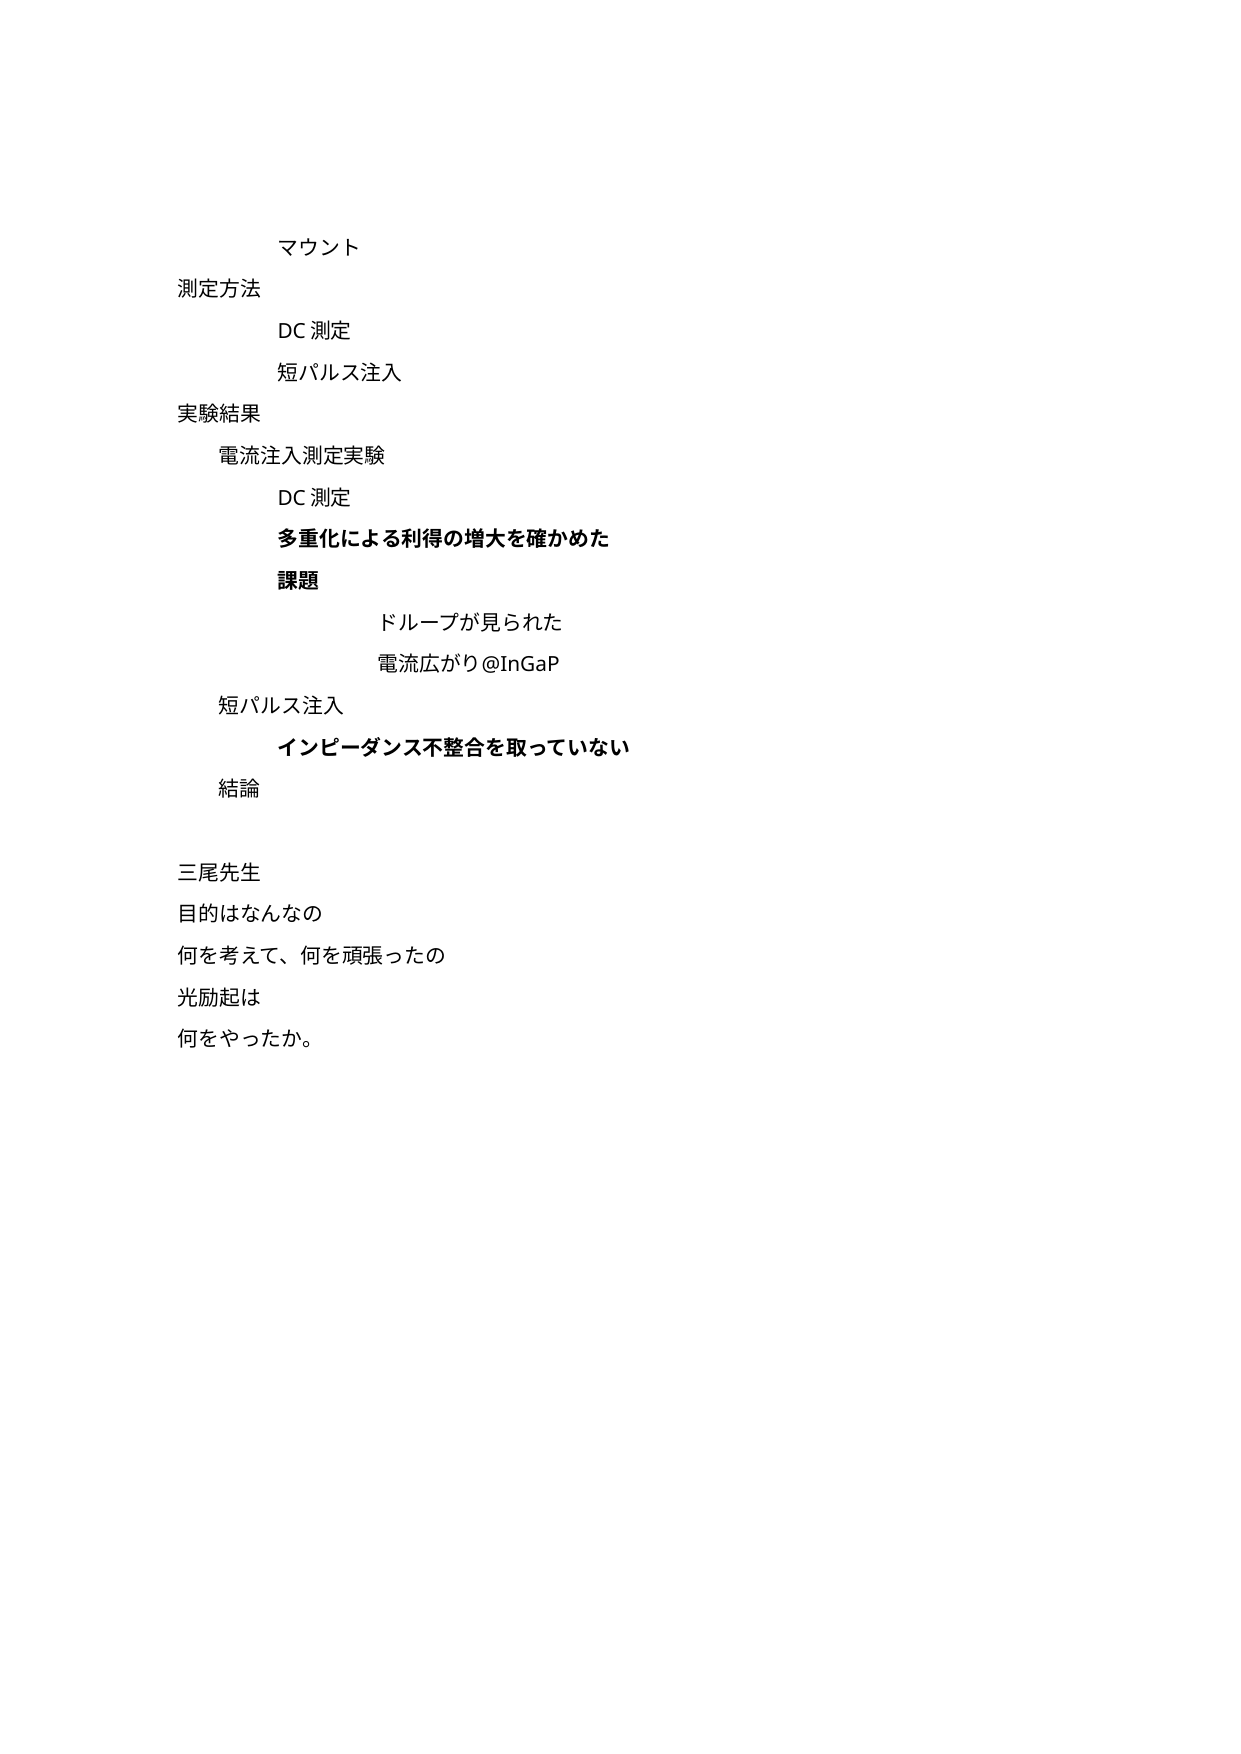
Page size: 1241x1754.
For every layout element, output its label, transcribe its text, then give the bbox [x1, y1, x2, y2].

subtitle 結論 [219, 767, 1063, 808]
subtitle 多重化による利得の増大を確かめた [277, 517, 1063, 558]
subtitle 三尾先生 [177, 850, 1063, 892]
subtitle 光励起は [177, 975, 1063, 1017]
subtitle 電流注入測定実験 [219, 433, 1063, 475]
subtitle 課題 [277, 558, 1063, 600]
subtitle DC測定 [277, 308, 1063, 350]
subtitle マウント [277, 225, 1063, 267]
subtitle DC測定 [277, 475, 1063, 517]
subtitle 何を考えて、何を頑張ったの [177, 933, 1063, 975]
subtitle 実験結果 [177, 392, 1063, 433]
subtitle 短パルス注入 [277, 350, 1063, 392]
subtitle ドループが見られた [377, 600, 1063, 642]
subtitle 測定方法 [177, 267, 1063, 308]
subtitle 目的はなんなの [177, 892, 1063, 933]
subtitle 何をやったか。 [177, 1017, 1063, 1058]
subtitle 電流広がり@InGaP [377, 642, 1063, 683]
subtitle インピーダンス不整合を取っていない [277, 725, 1063, 767]
subtitle 短パルス注入 [219, 683, 1063, 725]
